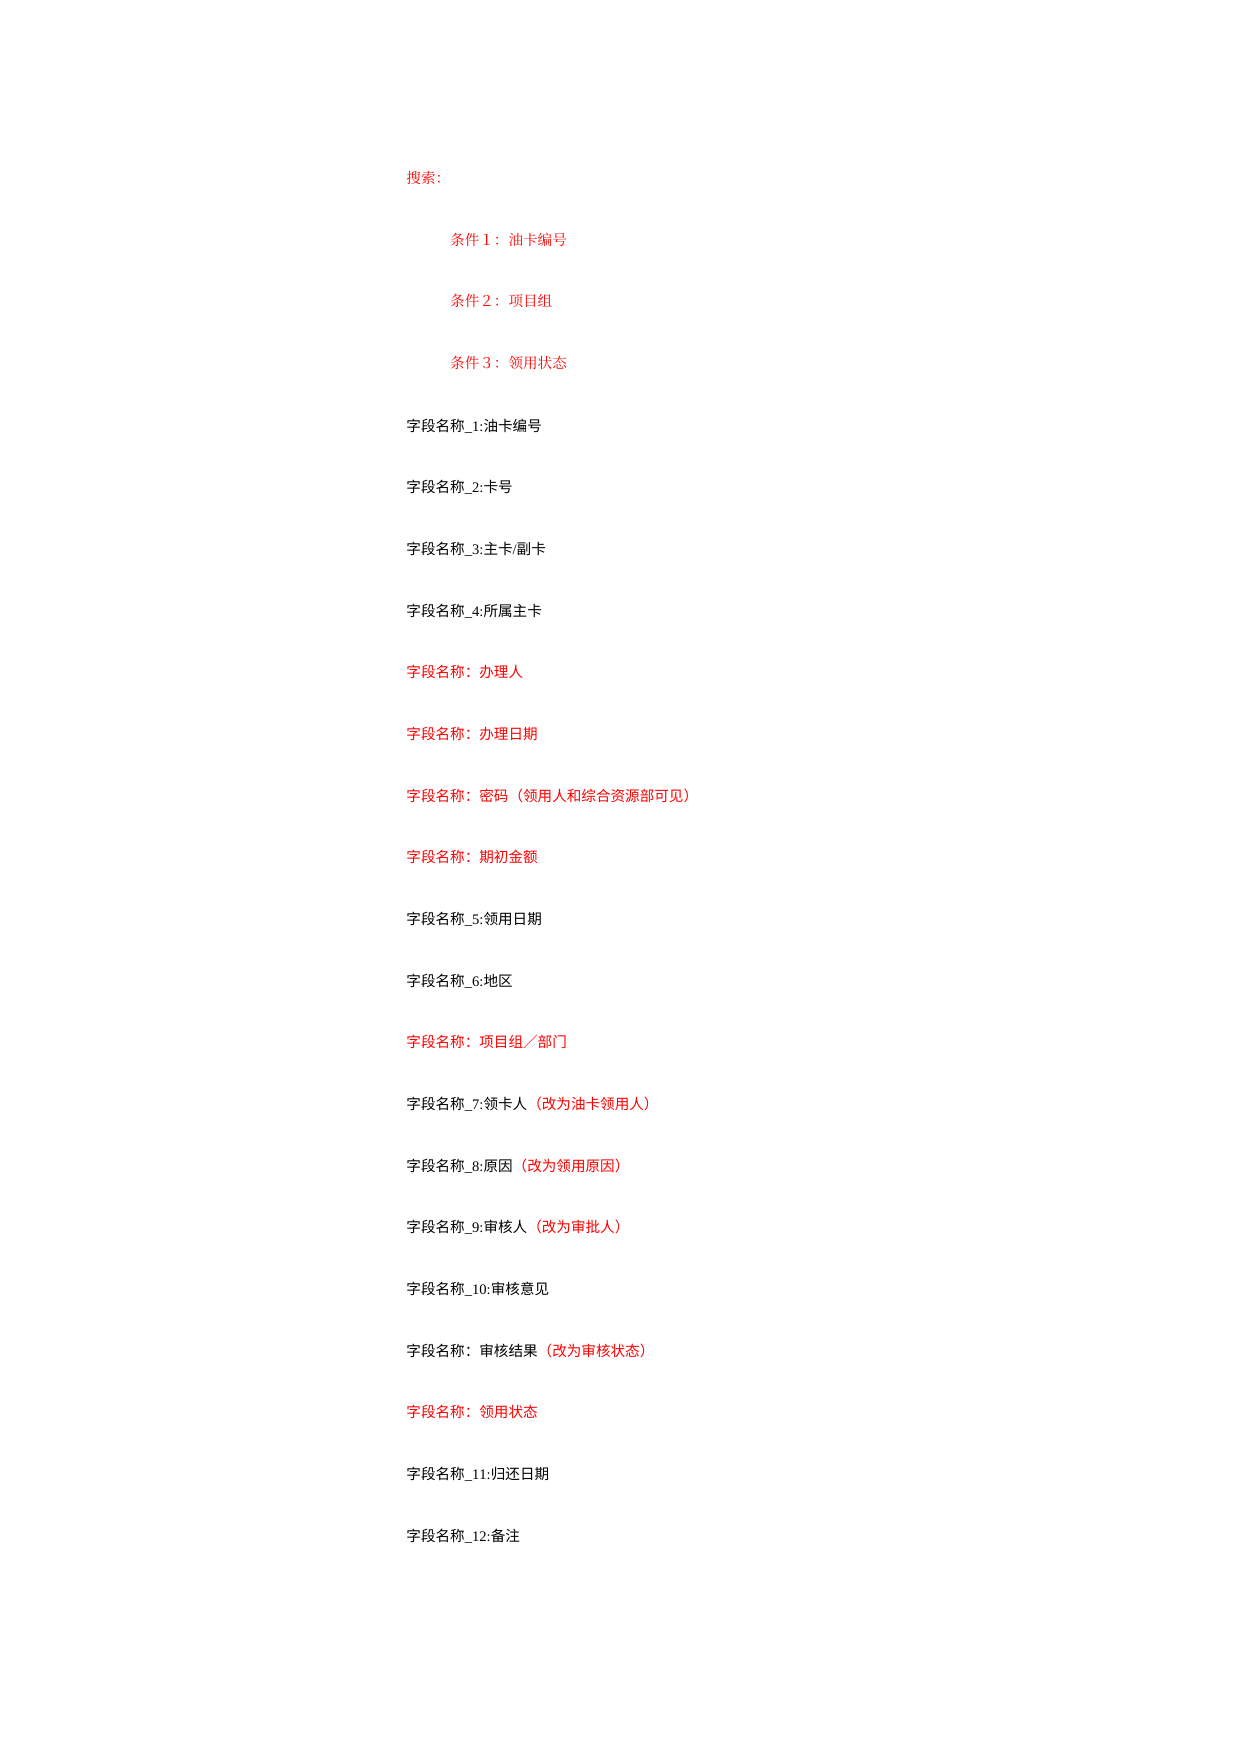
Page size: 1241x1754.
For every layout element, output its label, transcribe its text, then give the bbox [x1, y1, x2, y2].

text 字段名称_6:地区 [362, 964, 1053, 996]
text 字段名称：项目组／部门 [362, 1025, 1053, 1058]
text 字段名称：审核结果（改为审核状态） [362, 1334, 1053, 1366]
text 字段名称_2:卡号 [362, 470, 1053, 503]
text 搜索： [362, 162, 1053, 194]
text 条件２：项目组 [406, 285, 1053, 318]
text 字段名称_7:领卡人（改为油卡领用人） [362, 1087, 1053, 1119]
text 字段名称_12:备注 [362, 1519, 1053, 1551]
text 字段名称_4:所属主卡 [362, 594, 1053, 626]
text 字段名称_11:归还日期 [362, 1457, 1053, 1489]
text 条件３：领用状态 [406, 347, 1053, 379]
text 字段名称_5:领用日期 [362, 902, 1053, 934]
text 字段名称_9:审核人（改为审批人） [362, 1210, 1053, 1243]
text 字段名称_3:主卡/副卡 [362, 532, 1053, 564]
text 字段名称：办理人 [362, 655, 1053, 688]
text 字段名称_10:审核意见 [362, 1272, 1053, 1304]
text 条件１：油卡编号 [406, 224, 1053, 256]
text 字段名称：期初金额 [362, 840, 1053, 873]
text 字段名称：领用状态 [362, 1395, 1053, 1428]
text 字段名称：办理日期 [362, 717, 1053, 749]
text 字段名称：密码（领用人和综合资源部可见） [362, 779, 1053, 811]
text 字段名称_8:原因（改为领用原因） [362, 1149, 1053, 1181]
text 字段名称_1:油卡编号 [362, 409, 1053, 441]
